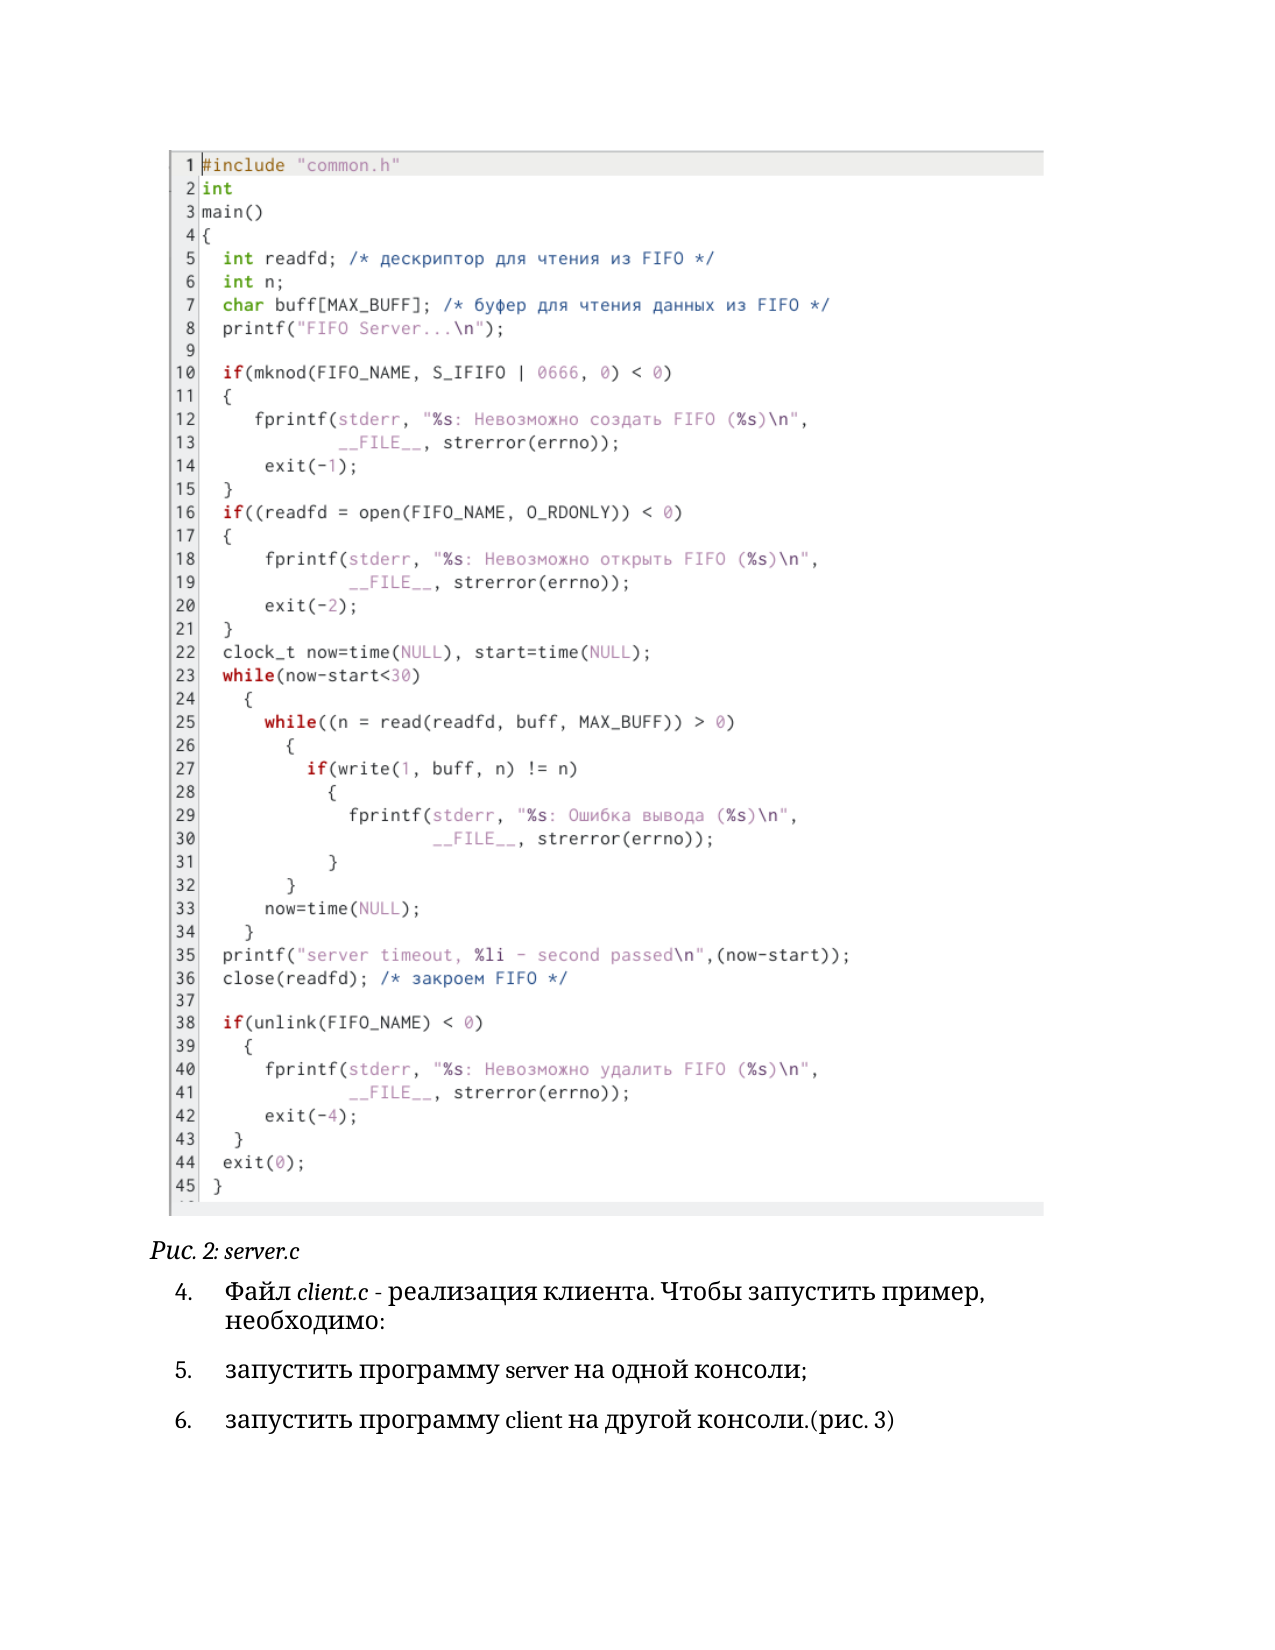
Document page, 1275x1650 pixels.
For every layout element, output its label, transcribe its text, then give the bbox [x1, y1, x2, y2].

picture [168, 150, 1044, 1216]
list запустить программу server на одной консоли; [175, 1356, 1125, 1385]
text Рис. 2: server.c [150, 1237, 1125, 1265]
list Файл client.c - реализация клиента. Чтобы запустить пример, необходимо: [175, 1278, 1125, 1335]
list запустить программу client на другой консоли.(рис. 3) [175, 1406, 1125, 1434]
